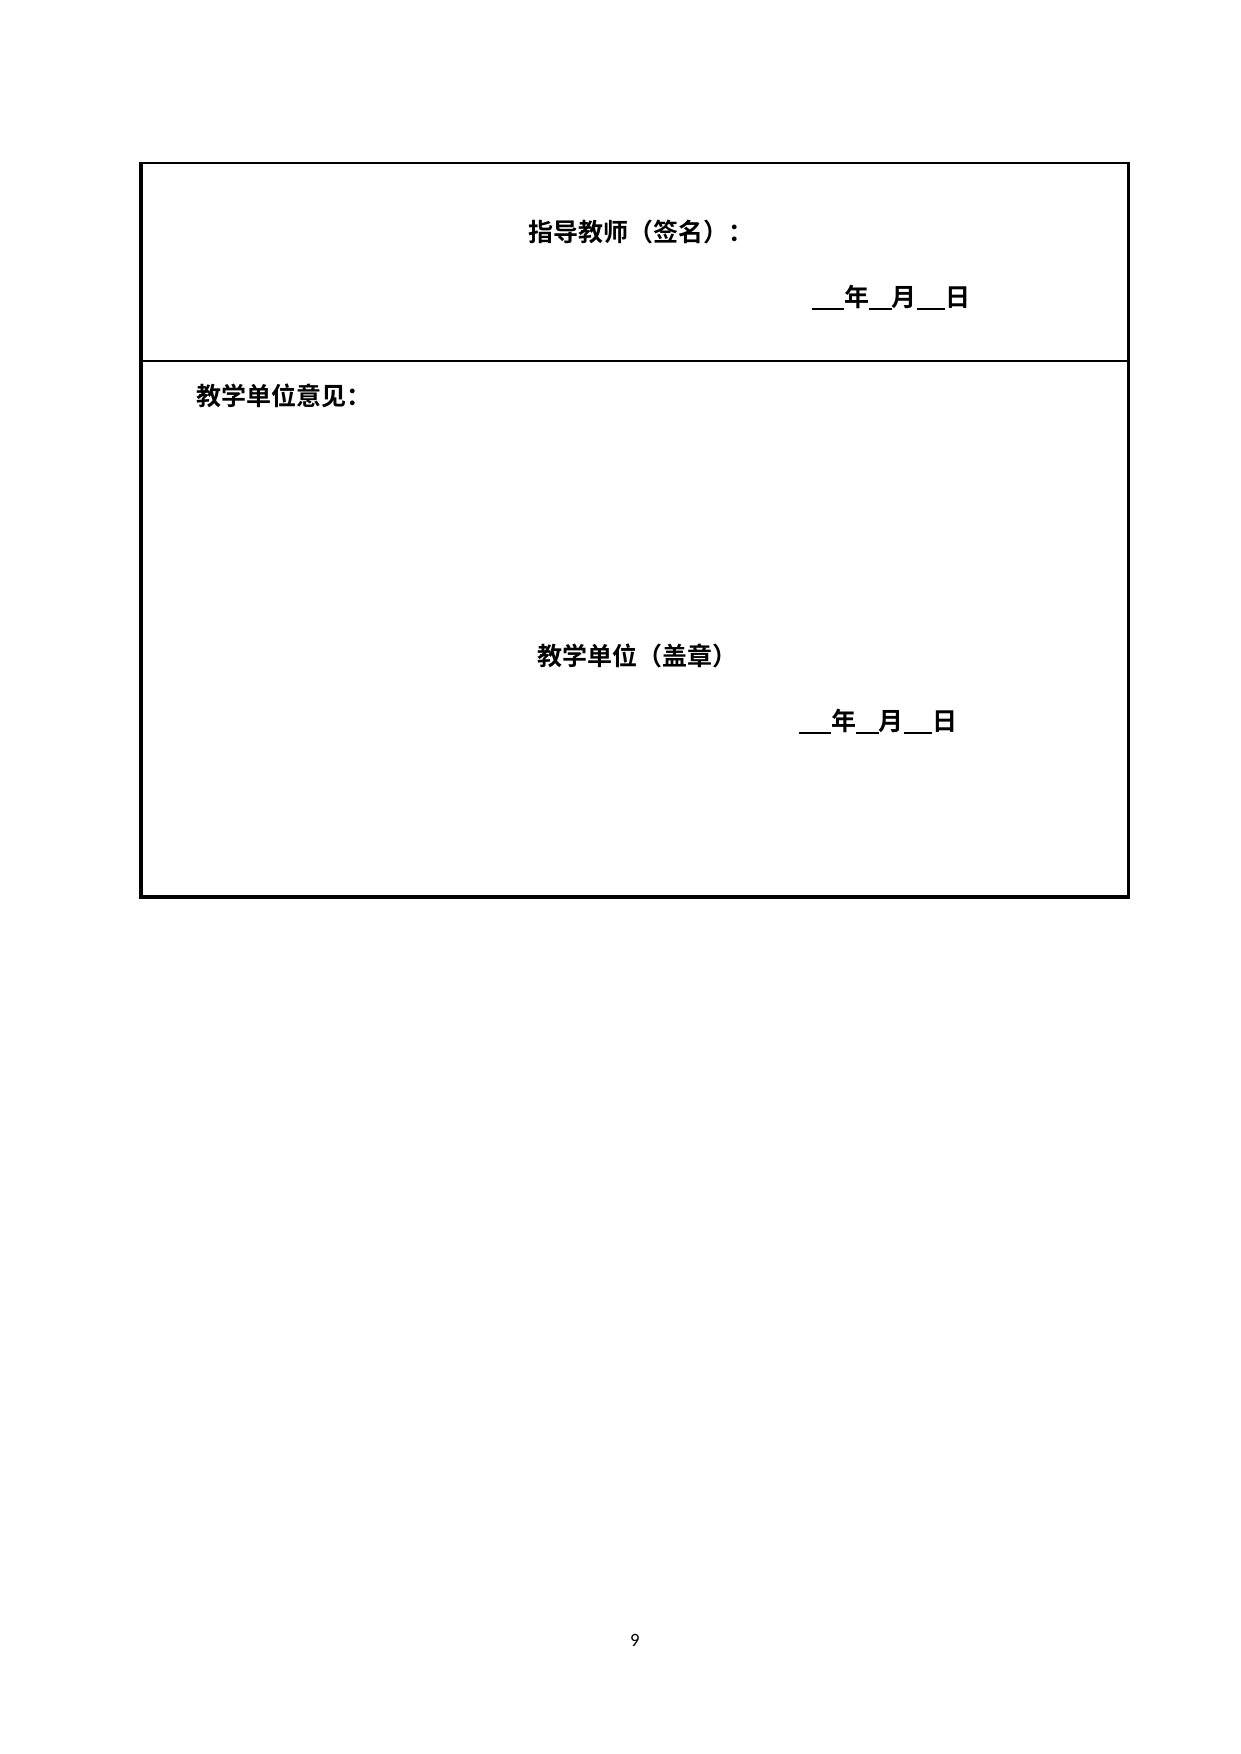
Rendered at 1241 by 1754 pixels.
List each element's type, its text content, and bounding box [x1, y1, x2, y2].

table_cell 教学单位意见： 教学单位（盖章） 年 月 日 [143, 362, 1127, 895]
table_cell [143, 164, 1127, 360]
